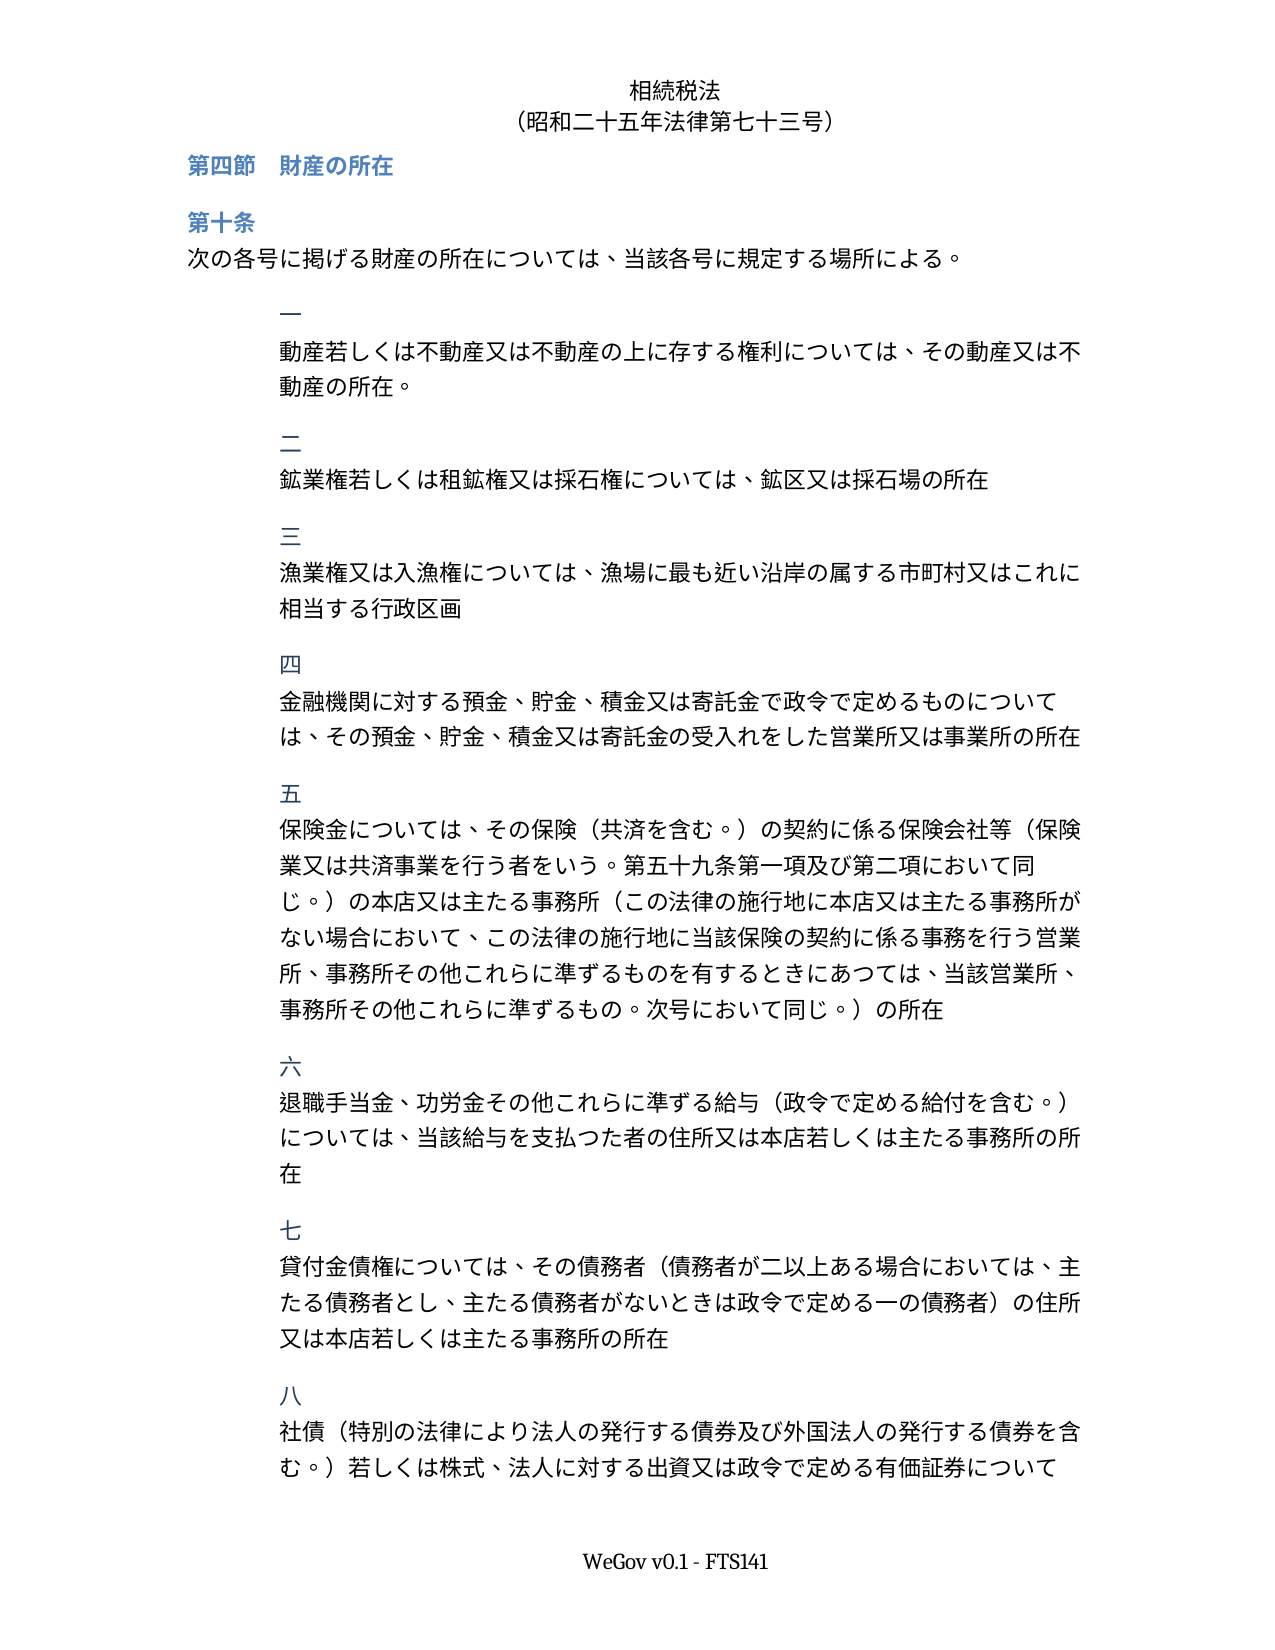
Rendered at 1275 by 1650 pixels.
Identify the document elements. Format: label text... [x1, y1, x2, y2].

subtitle 七 [279, 1215, 1087, 1246]
subtitle 六 [279, 1051, 1087, 1082]
subtitle 第四節 財産の所在 [187, 150, 1087, 181]
text 保険金については、その保険（共済を含む。）の契約に係る保険会社等（保険業又は共済事業を行う者をいう。第五十九条第一項及び第二項において同じ。）の本店又は主たる事務所（この法律の施行地に本店又は主たる事務所がない場合において、この法律の施行地に当該保険の契約に係る事務を行う営業所、事務所その他これらに準ずるものを有するときにあつては、当該営業所、事務所その他これらに準ずるもの。次号において同じ。）の所在 [279, 814, 1087, 1025]
subtitle 五 [279, 778, 1087, 809]
text 貸付金債権については、その債務者（債務者が二以上ある場合においては、主たる債務者とし、主たる債務者がないときは政令で定める一の債務者）の住所又は本店若しくは主たる事務所の所在 [279, 1251, 1087, 1354]
text 鉱業権若しくは租鉱権又は採石権については、鉱区又は採石場の所在 [279, 464, 1087, 495]
subtitle 一 [279, 299, 1087, 331]
subtitle 三 [279, 521, 1087, 552]
text 漁業権又は入漁権については、漁場に最も近い沿岸の属する市町村又はこれに相当する行政区画 [279, 557, 1087, 624]
text 金融機関に対する預金、貯金、積金又は寄託金で政令で定めるものについては、その預金、貯金、積金又は寄託金の受入れをした営業所又は事業所の所在 [279, 685, 1087, 753]
text 動産若しくは不動産又は不動産の上に存する権利については、その動産又は不動産の所在。 [279, 335, 1087, 403]
subtitle 八 [279, 1380, 1087, 1411]
text 退職手当金、功労金その他これらに準ずる給与（政令で定める給付を含む。）については、当該給与を支払つた者の住所又は本店若しくは主たる事務所の所在 [279, 1086, 1087, 1189]
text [279, 1416, 1087, 1483]
subtitle 第十条 [187, 207, 1087, 238]
subtitle 四 [279, 649, 1087, 681]
subtitle 二 [279, 428, 1087, 459]
text 次の各号に掲げる財産の所在については、当該各号に規定する場所による。 [187, 243, 1087, 274]
